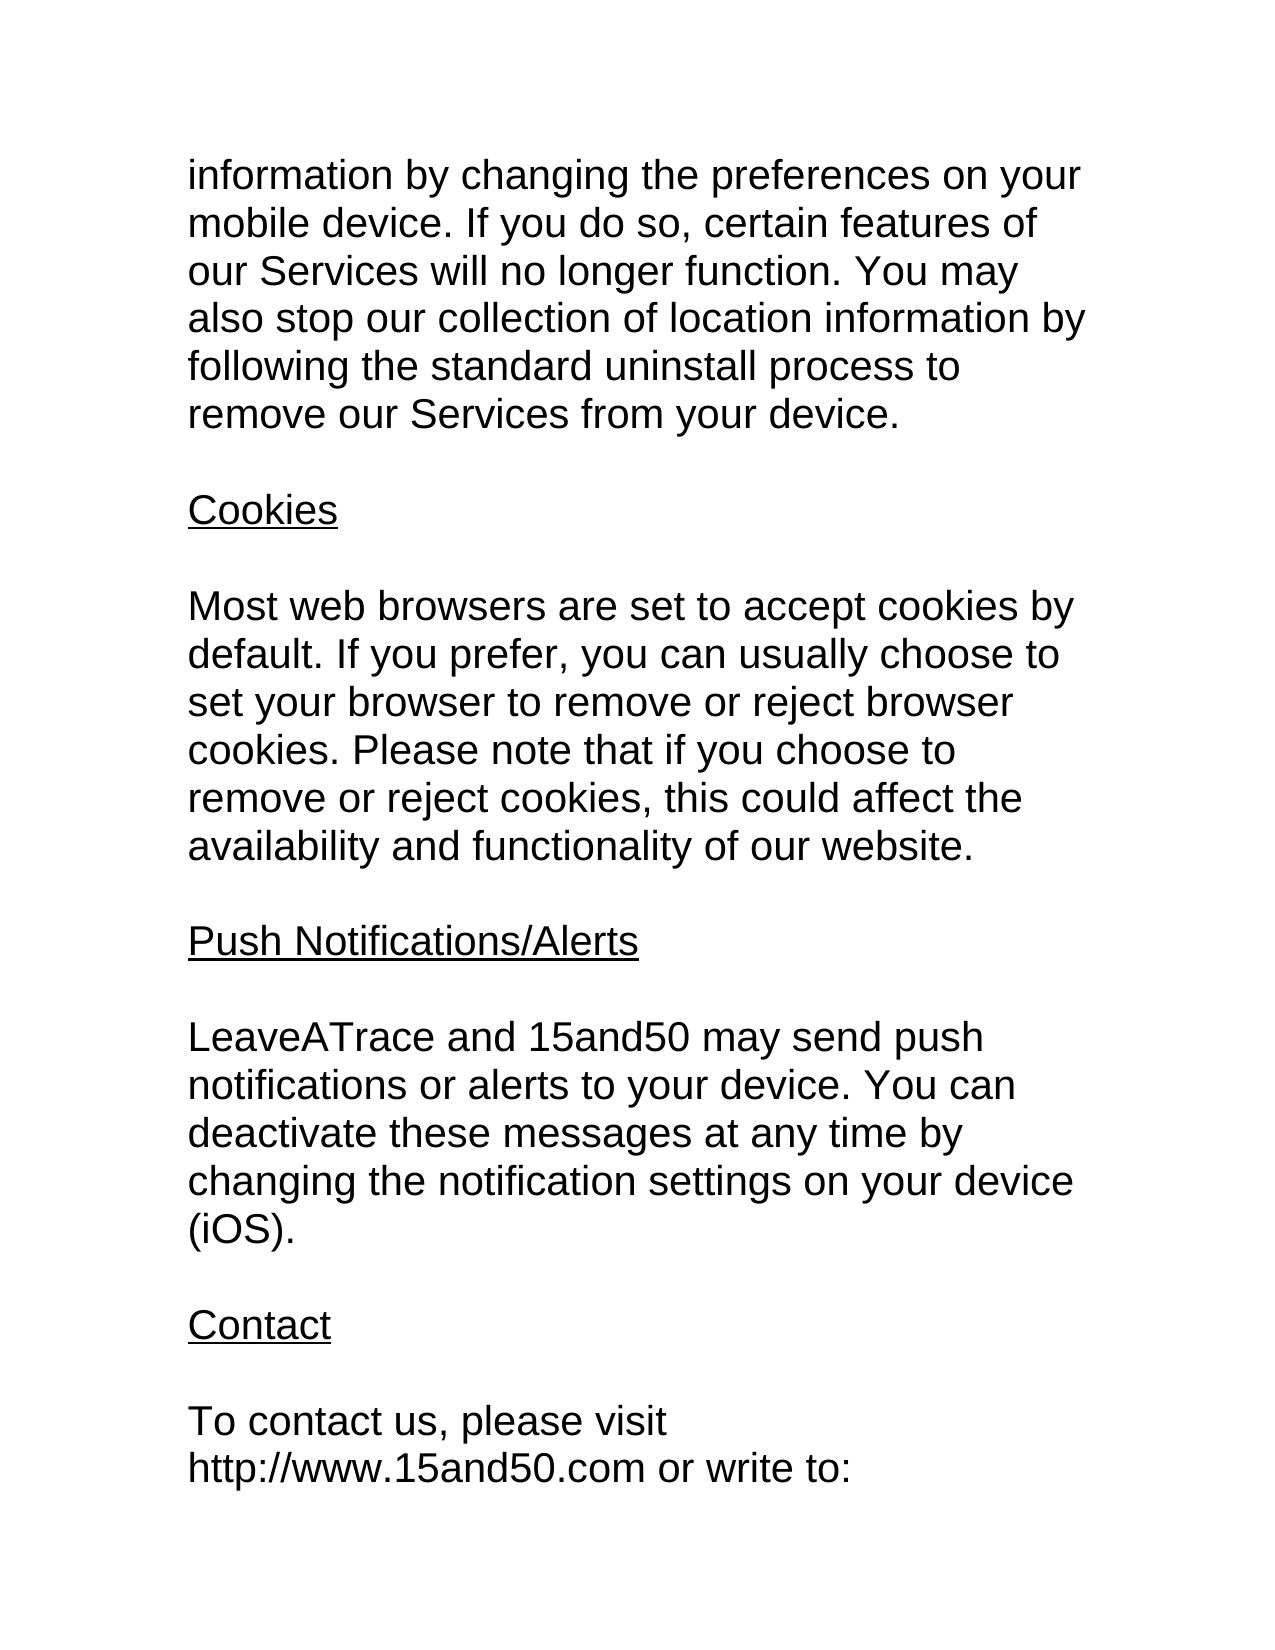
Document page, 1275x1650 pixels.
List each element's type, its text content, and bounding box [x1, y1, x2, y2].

text Most web browsers are set to accept cookies by default. If you prefer, you can usually choose to set your browser to remove or reject browser cookies. Please note that if you choose to remove or reject cookies, this could affect the availability and functionality of our website. [187, 581, 1087, 869]
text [187, 150, 1087, 437]
text Push Notifications/Alerts [187, 917, 1087, 964]
text LeaveATrace and 15and50 may send push notifications or alerts to your device. You can deactivate these messages at any time by changing the notification settings on your device (iOS). [187, 1012, 1087, 1252]
text To contact us, please visit http://www.15and50.com or write to: [187, 1396, 1087, 1492]
text Cookies [187, 485, 1087, 533]
text Contact [187, 1300, 1087, 1348]
